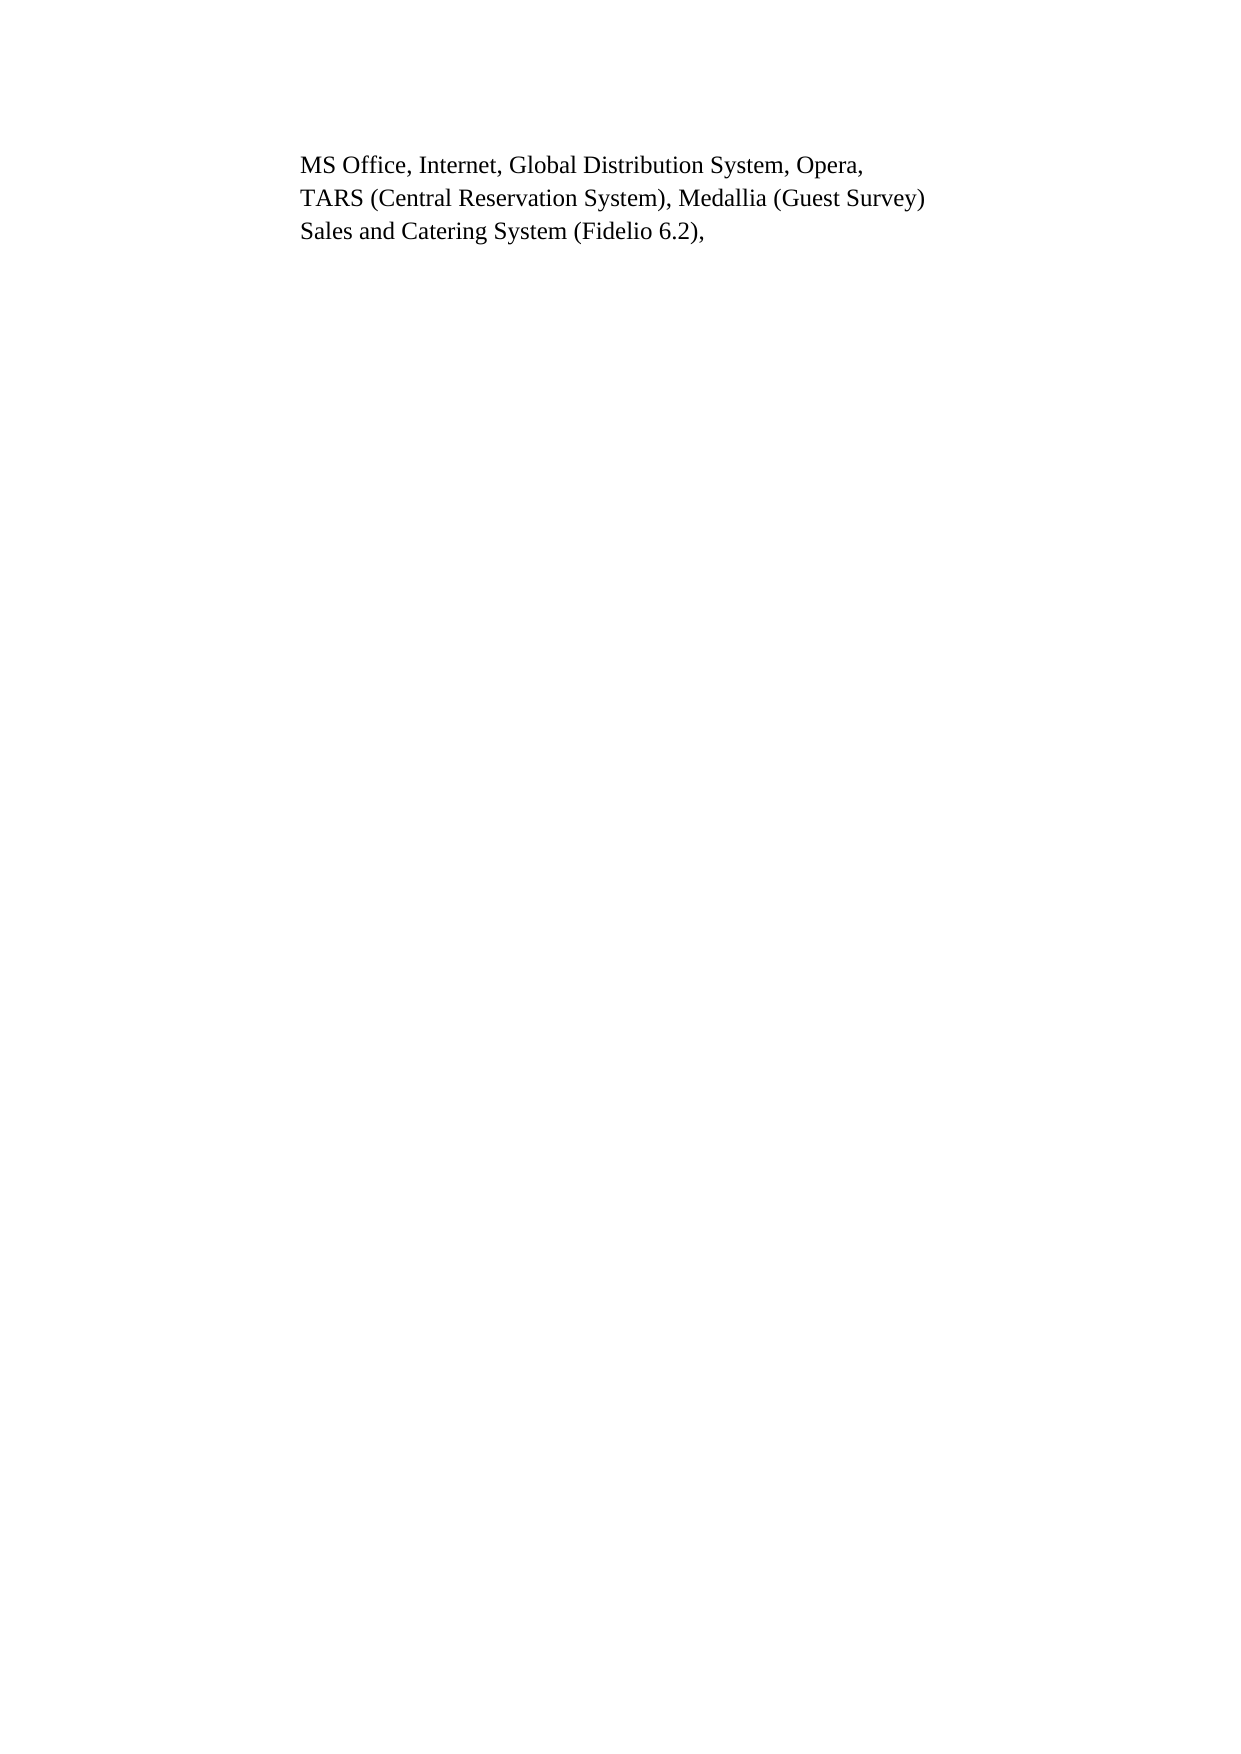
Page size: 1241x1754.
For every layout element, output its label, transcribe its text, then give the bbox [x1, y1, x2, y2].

text MS Office, Internet, Global Distribution System, Opera, TARS (Central Reservation System), Medallia (Guest Survey) Sales and Catering System (Fidelio 6.2), [300, 150, 1090, 245]
